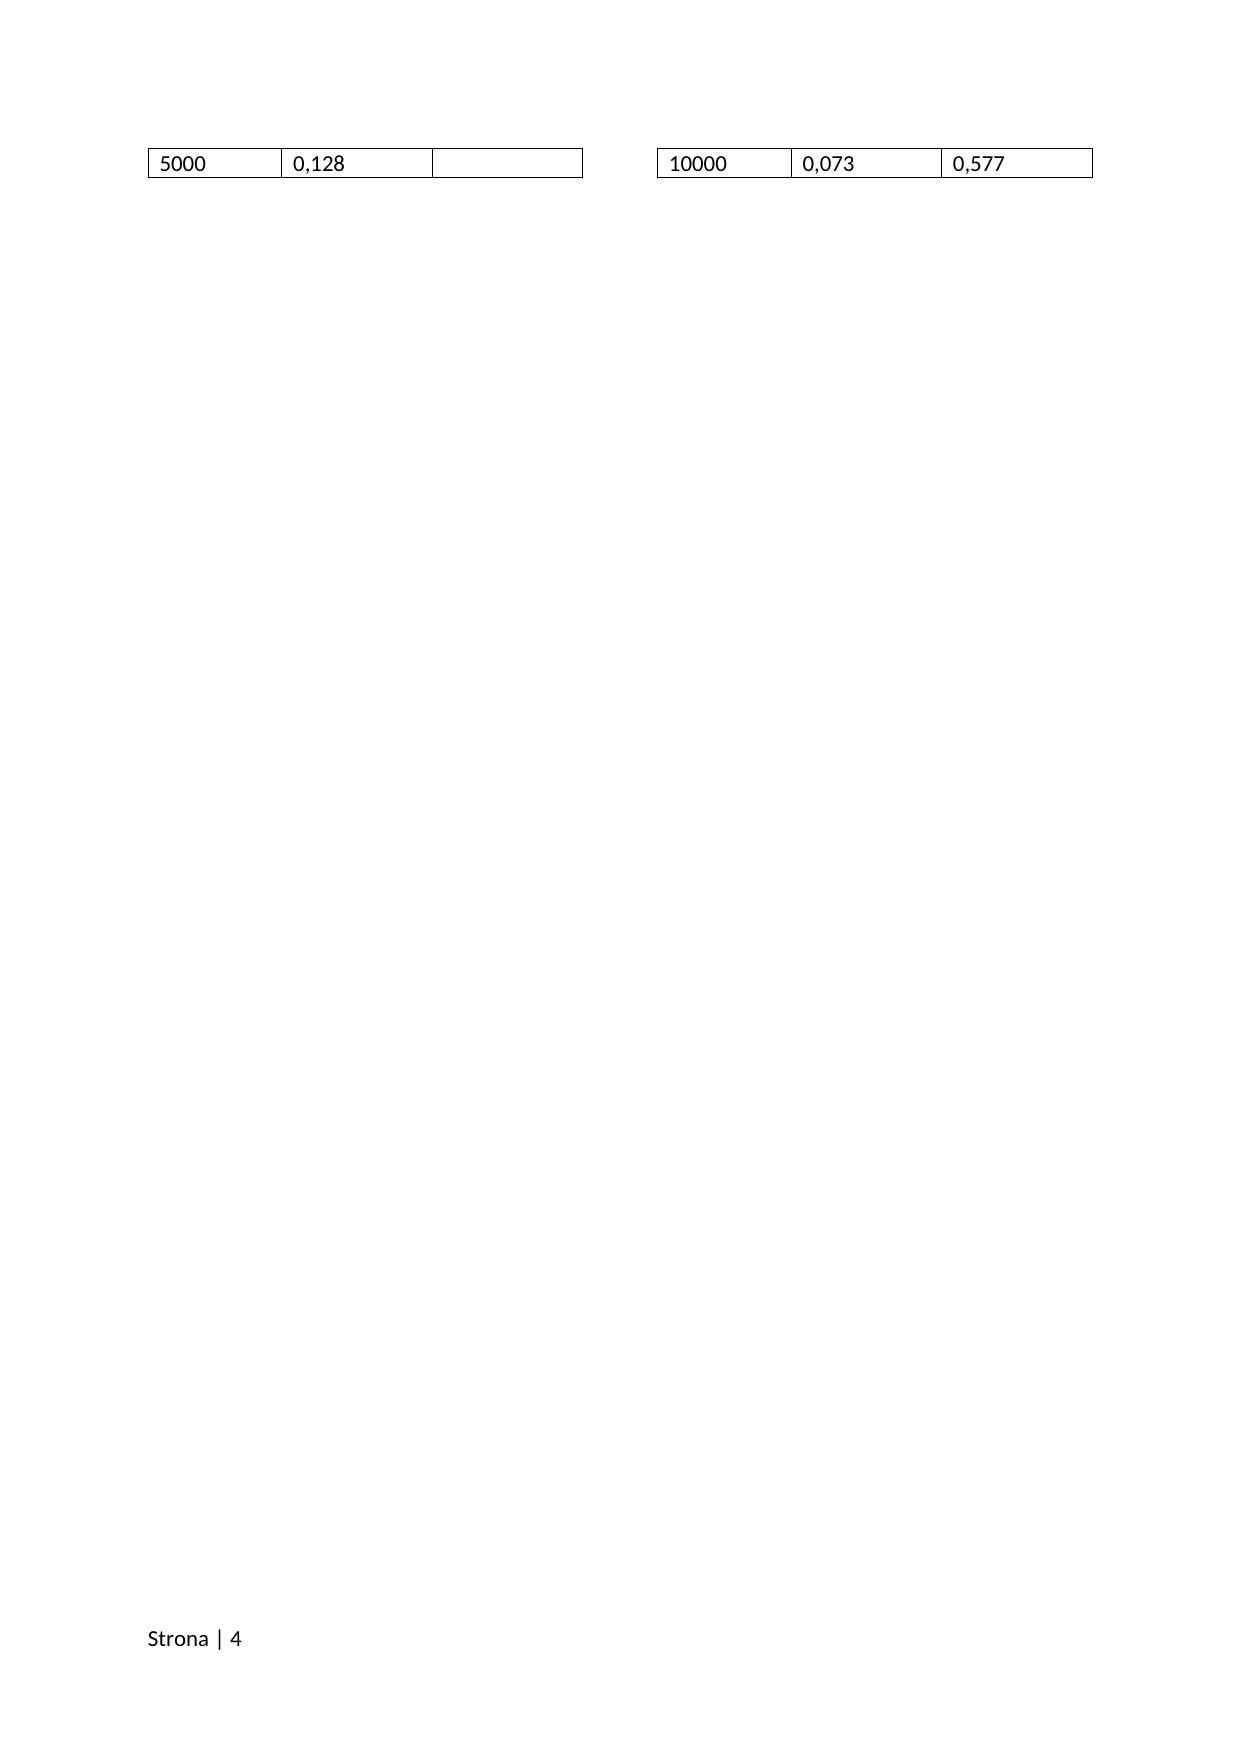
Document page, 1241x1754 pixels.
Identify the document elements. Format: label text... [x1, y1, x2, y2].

table_cell 10000 [658, 149, 791, 177]
table_cell 5000 [149, 149, 281, 177]
table_cell 0,128 [282, 149, 432, 177]
table_cell 0,073 [792, 149, 941, 177]
table_cell [433, 149, 582, 177]
table_cell 0,577 [942, 149, 1092, 177]
